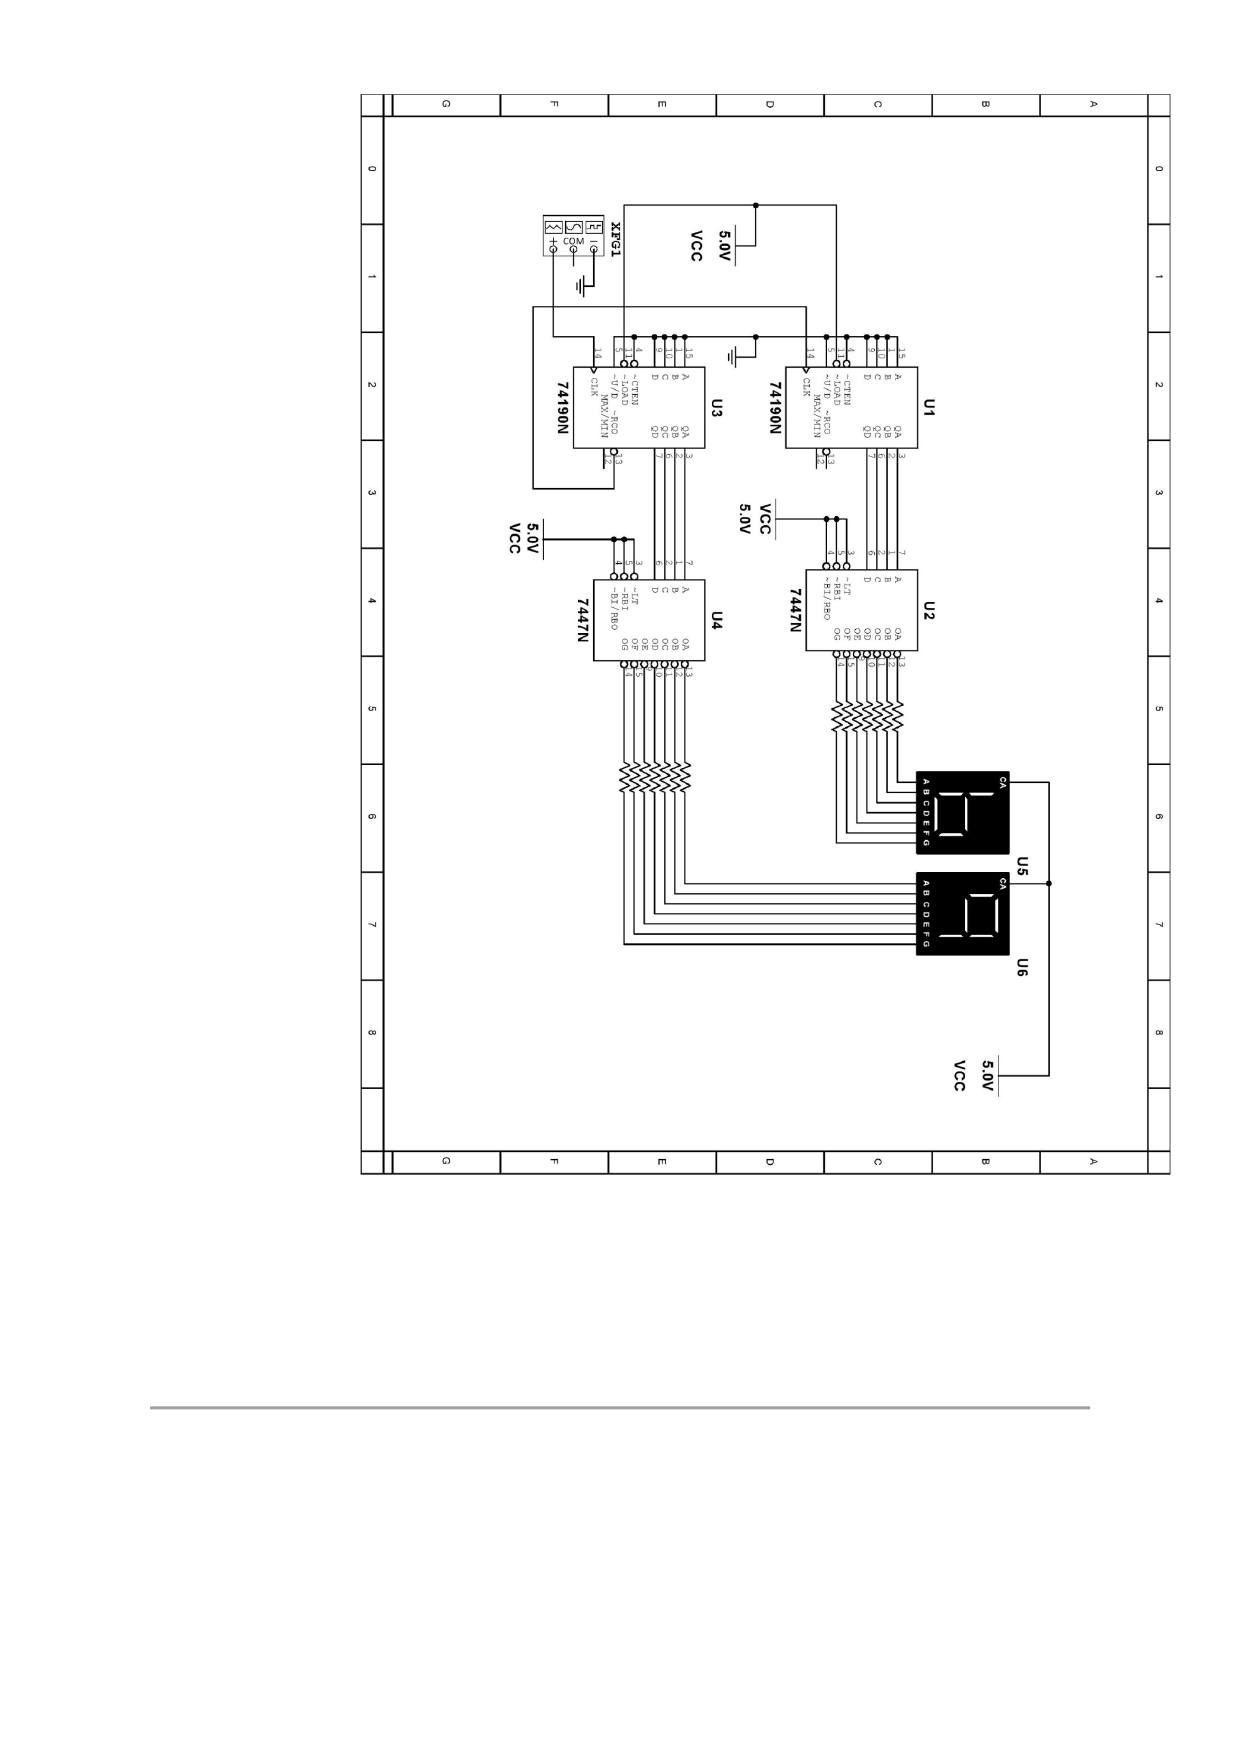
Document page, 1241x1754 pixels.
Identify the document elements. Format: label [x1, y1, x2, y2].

picture [287, 63, 1201, 1249]
